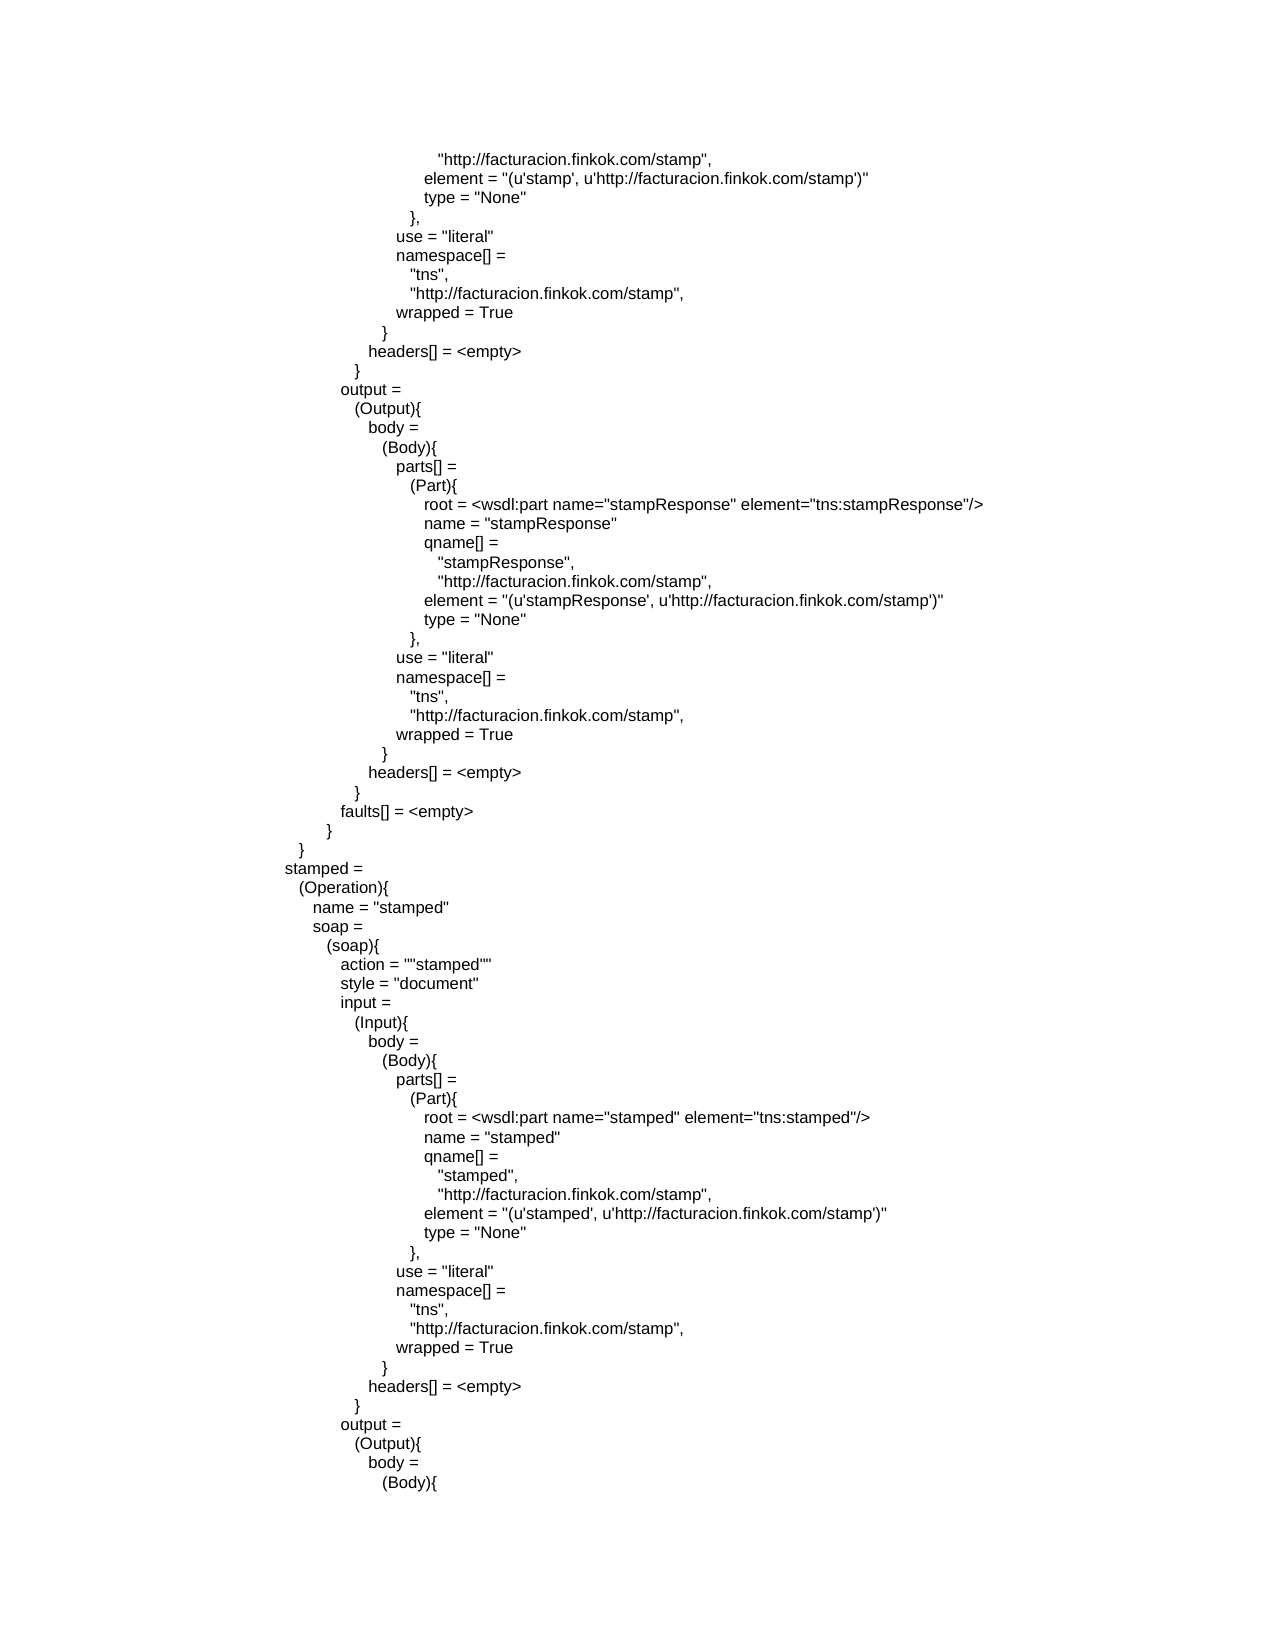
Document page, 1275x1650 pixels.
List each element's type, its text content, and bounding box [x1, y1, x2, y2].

text } [187, 840, 1087, 859]
text }, [187, 1242, 1087, 1262]
text headers[] = <empty> [187, 1377, 1087, 1396]
text (Input){ [187, 1012, 1087, 1032]
text }, [187, 207, 1087, 227]
text root = <wsdl:part name="stamped" element="tns:stamped"/> [187, 1108, 1087, 1127]
text "http://facturacion.finkok.com/stamp", [187, 572, 1087, 591]
text body = [187, 1032, 1087, 1051]
text qname[] = [187, 1147, 1087, 1166]
text "tns", [187, 687, 1087, 706]
text name = "stamped" [187, 1127, 1087, 1147]
text (Body){ [187, 1472, 1087, 1492]
text "http://facturacion.finkok.com/stamp", [187, 706, 1087, 725]
text stamped = [187, 859, 1087, 878]
text "http://facturacion.finkok.com/stamp", [187, 284, 1087, 303]
text (soap){ [187, 936, 1087, 955]
text } [187, 361, 1087, 380]
text "tns", [187, 265, 1087, 284]
text use = "literal" [187, 648, 1087, 667]
text body = [187, 1453, 1087, 1472]
text } [187, 821, 1087, 840]
text style = "document" [187, 974, 1087, 993]
text "http://facturacion.finkok.com/stamp", [187, 150, 1087, 169]
text } [187, 782, 1087, 802]
text "http://facturacion.finkok.com/stamp", [187, 1185, 1087, 1204]
text name = "stampResponse" [187, 514, 1087, 533]
text type = "None" [187, 1223, 1087, 1242]
text } [187, 1357, 1087, 1377]
text use = "literal" [187, 227, 1087, 246]
text qname[] = [187, 533, 1087, 552]
text input = [187, 993, 1087, 1012]
text body = [187, 418, 1087, 437]
text parts[] = [187, 1070, 1087, 1089]
text output = [187, 1415, 1087, 1434]
text (Body){ [187, 437, 1087, 457]
text action = ""stamped"" [187, 955, 1087, 974]
text wrapped = True [187, 725, 1087, 744]
text parts[] = [187, 457, 1087, 476]
text } [187, 744, 1087, 763]
text (Operation){ [187, 878, 1087, 897]
text soap = [187, 917, 1087, 936]
text "stampResponse", [187, 552, 1087, 572]
text (Output){ [187, 399, 1087, 418]
text } [187, 1396, 1087, 1415]
text wrapped = True [187, 1338, 1087, 1357]
text "stamped", [187, 1166, 1087, 1185]
text (Body){ [187, 1051, 1087, 1070]
text element = "(u'stampResponse', u'http://facturacion.finkok.com/stamp')" [187, 591, 1087, 610]
text element = "(u'stamp', u'http://facturacion.finkok.com/stamp')" [187, 169, 1087, 188]
text headers[] = <empty> [187, 763, 1087, 782]
text } [187, 322, 1087, 342]
text "tns", [187, 1300, 1087, 1319]
text (Part){ [187, 1089, 1087, 1108]
text }, [187, 629, 1087, 648]
text namespace[] = [187, 246, 1087, 265]
text type = "None" [187, 188, 1087, 207]
text output = [187, 380, 1087, 399]
text type = "None" [187, 610, 1087, 629]
text (Output){ [187, 1434, 1087, 1453]
text wrapped = True [187, 303, 1087, 322]
text use = "literal" [187, 1262, 1087, 1281]
text name = "stamped" [187, 897, 1087, 917]
text element = "(u'stamped', u'http://facturacion.finkok.com/stamp')" [187, 1204, 1087, 1223]
text faults[] = <empty> [187, 802, 1087, 821]
text headers[] = <empty> [187, 342, 1087, 361]
text (Part){ [187, 476, 1087, 495]
text root = <wsdl:part name="stampResponse" element="tns:stampResponse"/> [187, 495, 1087, 514]
text namespace[] = [187, 1281, 1087, 1300]
text namespace[] = [187, 667, 1087, 687]
text "http://facturacion.finkok.com/stamp", [187, 1319, 1087, 1338]
